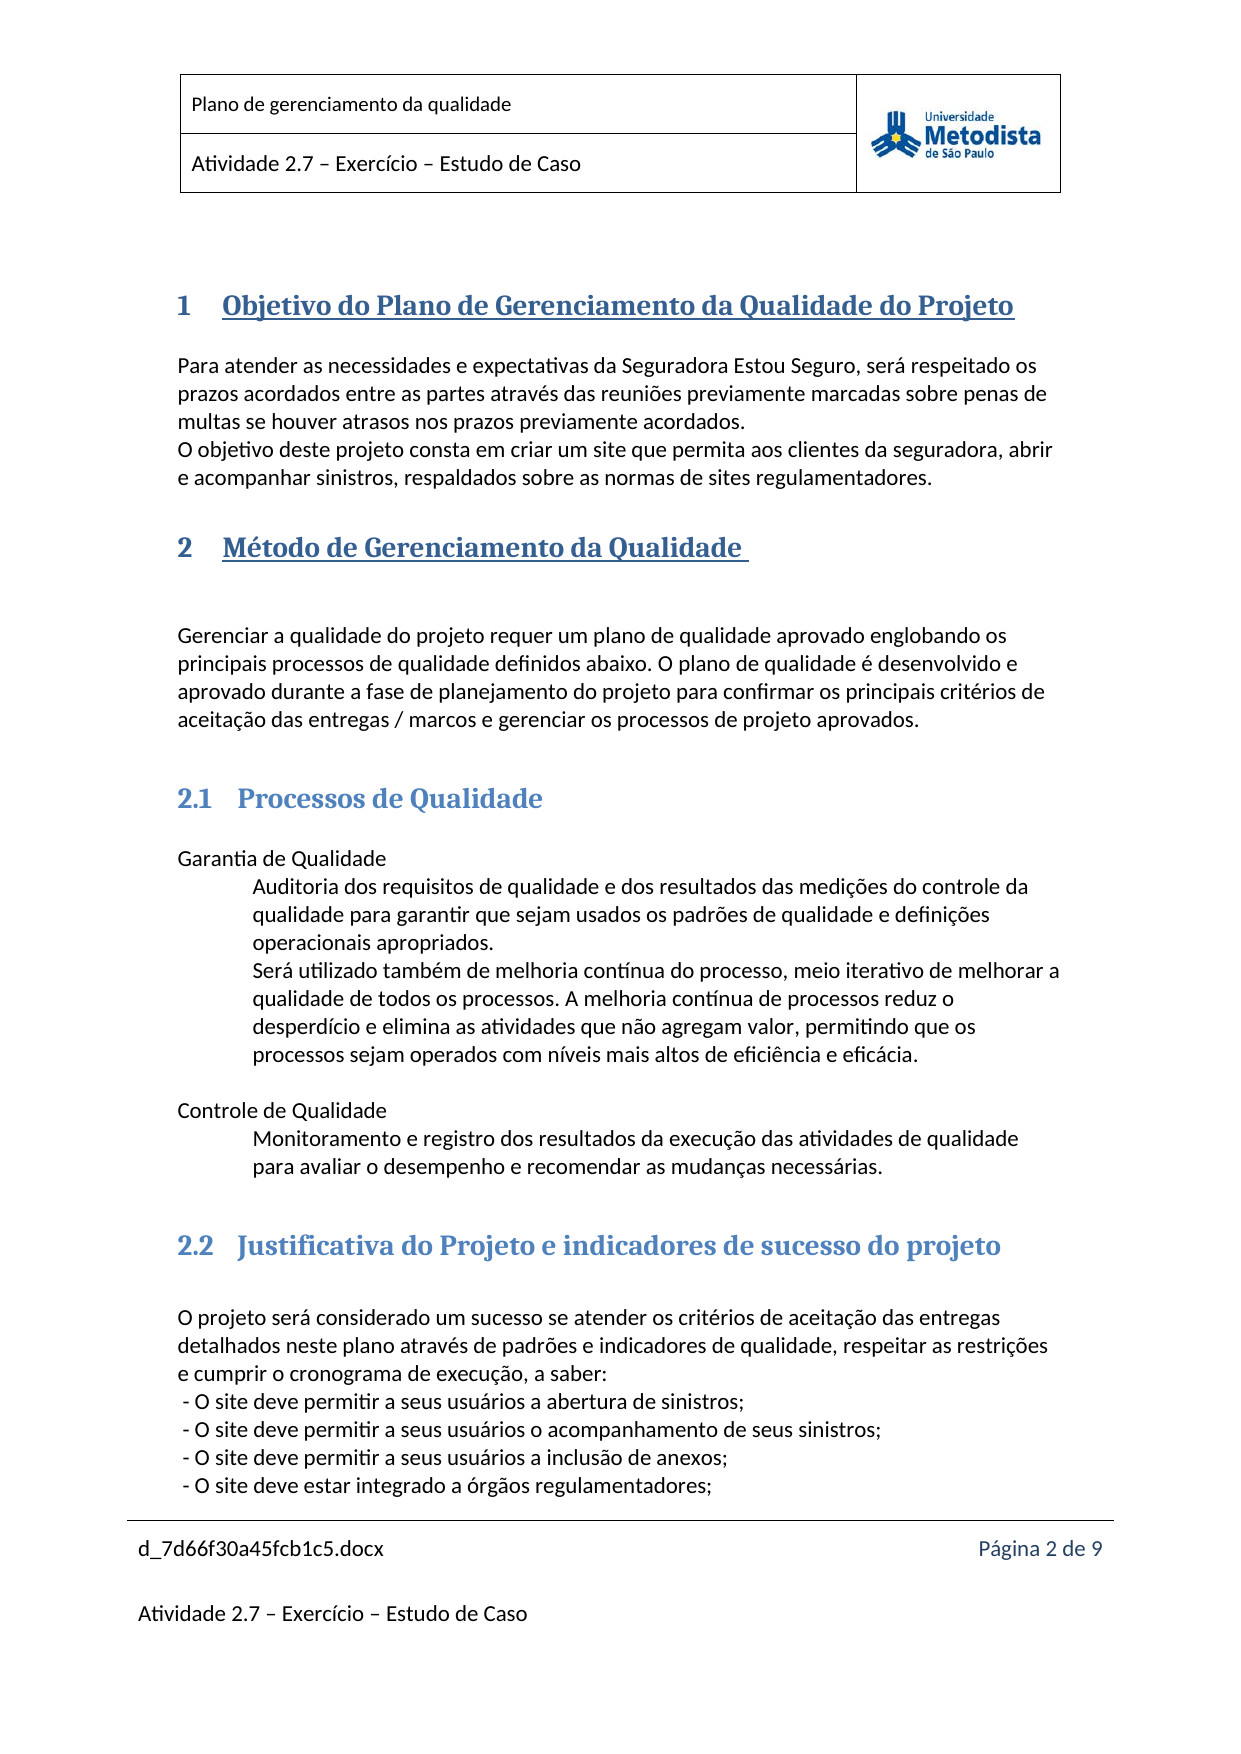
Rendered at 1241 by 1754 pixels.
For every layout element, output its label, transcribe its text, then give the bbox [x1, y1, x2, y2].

text - O site deve permitir a seus usuários o acompanhamento de seus sinistros; [177, 1415, 1063, 1443]
text - O site deve permitir a seus usuários a abertura de sinistros; [177, 1387, 1063, 1415]
subtitle Justificativa do Projeto e indicadores de sucesso do projeto [177, 1229, 1063, 1262]
subtitle Método de Gerenciamento da Qualidade [177, 532, 1063, 565]
text Garantia de Qualidade [177, 844, 1063, 872]
text Para atender as necessidades e expectativas da Seguradora Estou Seguro, será respeitado os prazos acordados entre as partes através das reuniões previamente marcadas sobre penas de multas se houver atrasos nos prazos previamente acordados. [177, 351, 1063, 435]
text Monitoramento e registro dos resultados da execução das atividades de qualidade para avaliar o desempenho e recomendar as mudanças necessárias. [252, 1124, 1063, 1180]
picture [867, 107, 1049, 160]
text O objetivo deste projeto consta em criar um site que permita aos clientes da seguradora, abrir e acompanhar sinistros, respaldados sobre as normas de sites regulamentadores. [177, 435, 1063, 491]
text Controle de Qualidade [177, 1096, 1063, 1124]
text Será utilizado também de melhoria contínua do processo, meio iterativo de melhorar a qualidade de todos os processos. A melhoria contínua de processos reduz o desperdício e elimina as atividades que não agregam valor, permitindo que os processos sejam operados com níveis mais altos de eficiência e eficácia. [252, 956, 1063, 1068]
subtitle Processos de Qualidade [177, 782, 1063, 816]
text - O site deve estar integrado a órgãos regulamentadores; [177, 1471, 1063, 1499]
text - O site deve permitir a seus usuários a inclusão de anexos; [177, 1443, 1063, 1471]
subtitle Objetivo do Plano de Gerenciamento da Qualidade do Projeto [177, 289, 1063, 323]
text Auditoria dos requisitos de qualidade e dos resultados das medições do controle da qualidade para garantir que sejam usados os padrões de qualidade e definições operacionais apropriados. [252, 872, 1063, 956]
text O projeto será considerado um sucesso se atender os critérios de aceitação das entregas detalhados neste plano através de padrões e indicadores de qualidade, respeitar as restrições e cumprir o cronograma de execução, a saber: [177, 1303, 1063, 1387]
text Gerenciar a qualidade do projeto requer um plano de qualidade aprovado englobando os principais processos de qualidade definidos abaixo. O plano de qualidade é desenvolvido e aprovado durante a fase de planejamento do projeto para confirmar os principais critérios de aceitação das entregas / marcos e gerenciar os processos de projeto aprovados. [177, 621, 1063, 733]
